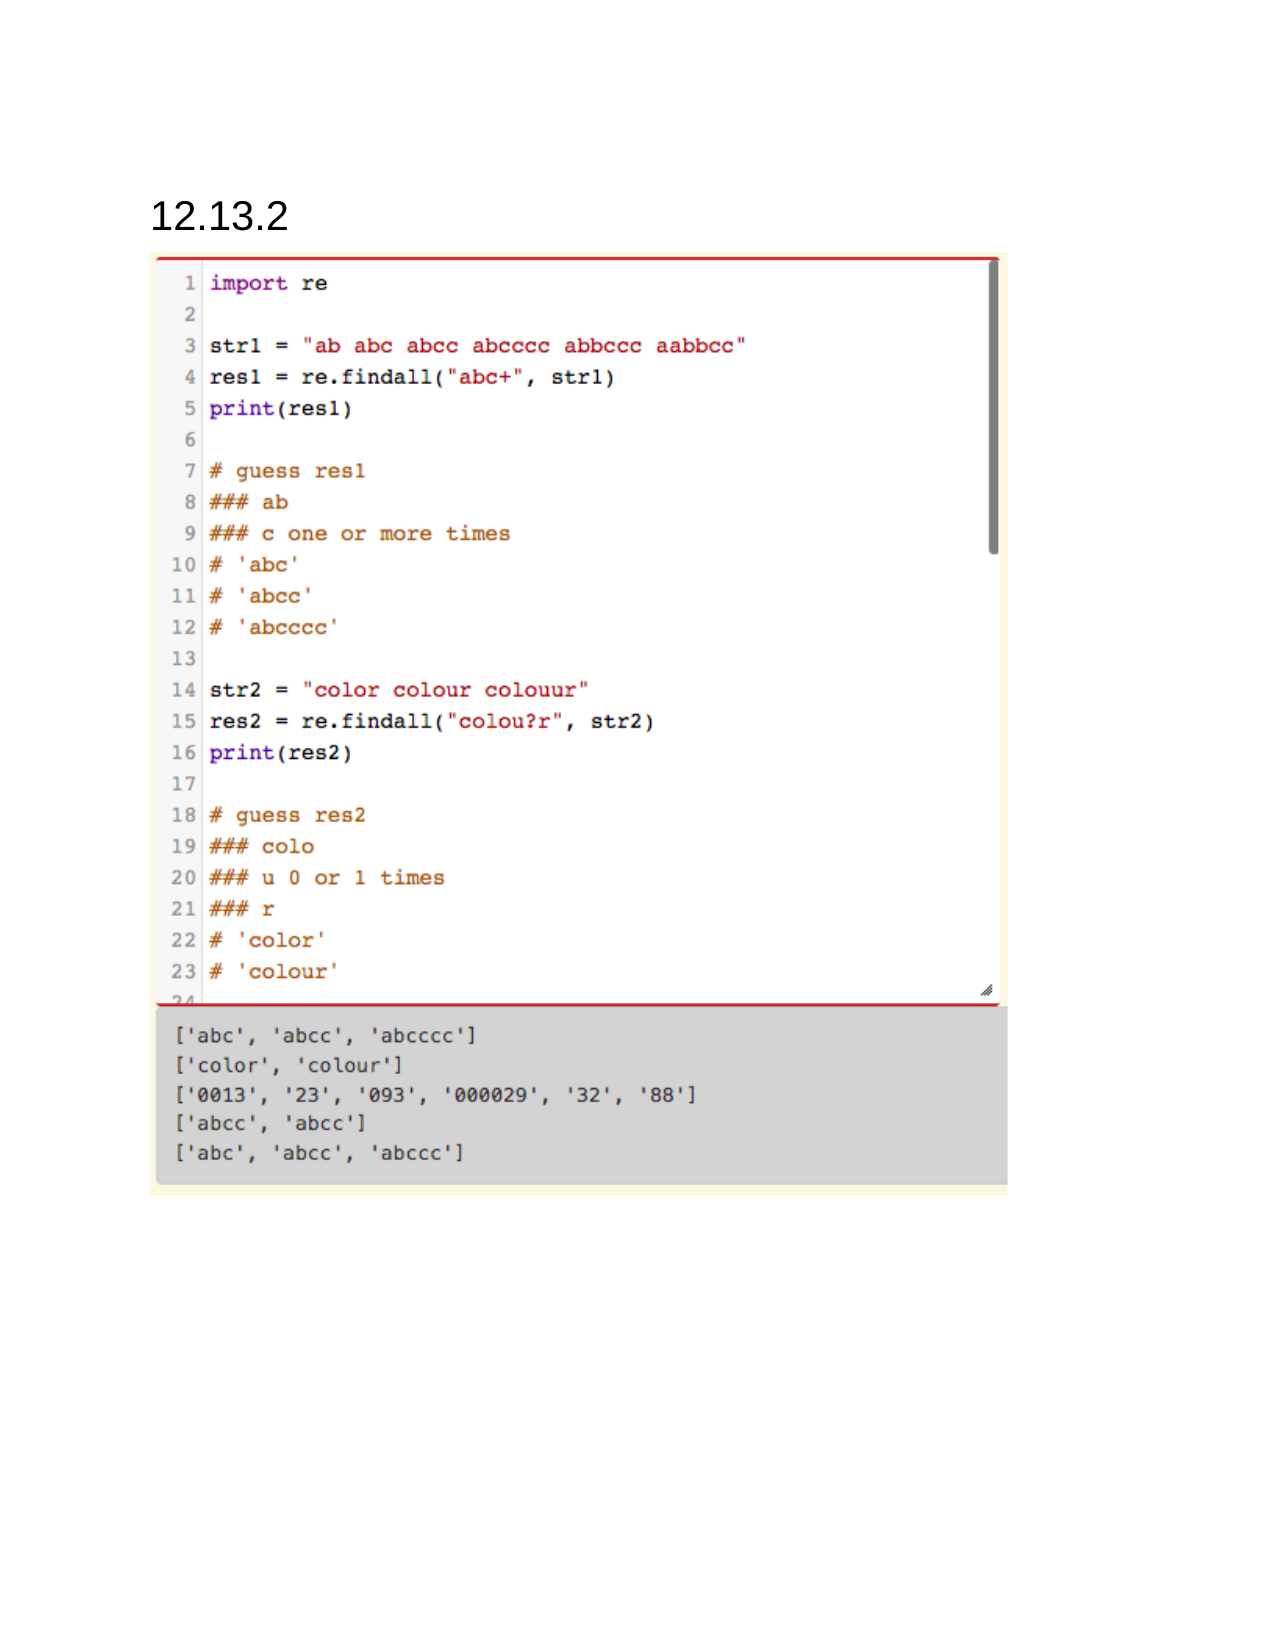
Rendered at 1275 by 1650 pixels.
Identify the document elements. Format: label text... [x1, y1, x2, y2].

subtitle 12.13.2 [150, 192, 1125, 239]
picture [150, 252, 1008, 1196]
